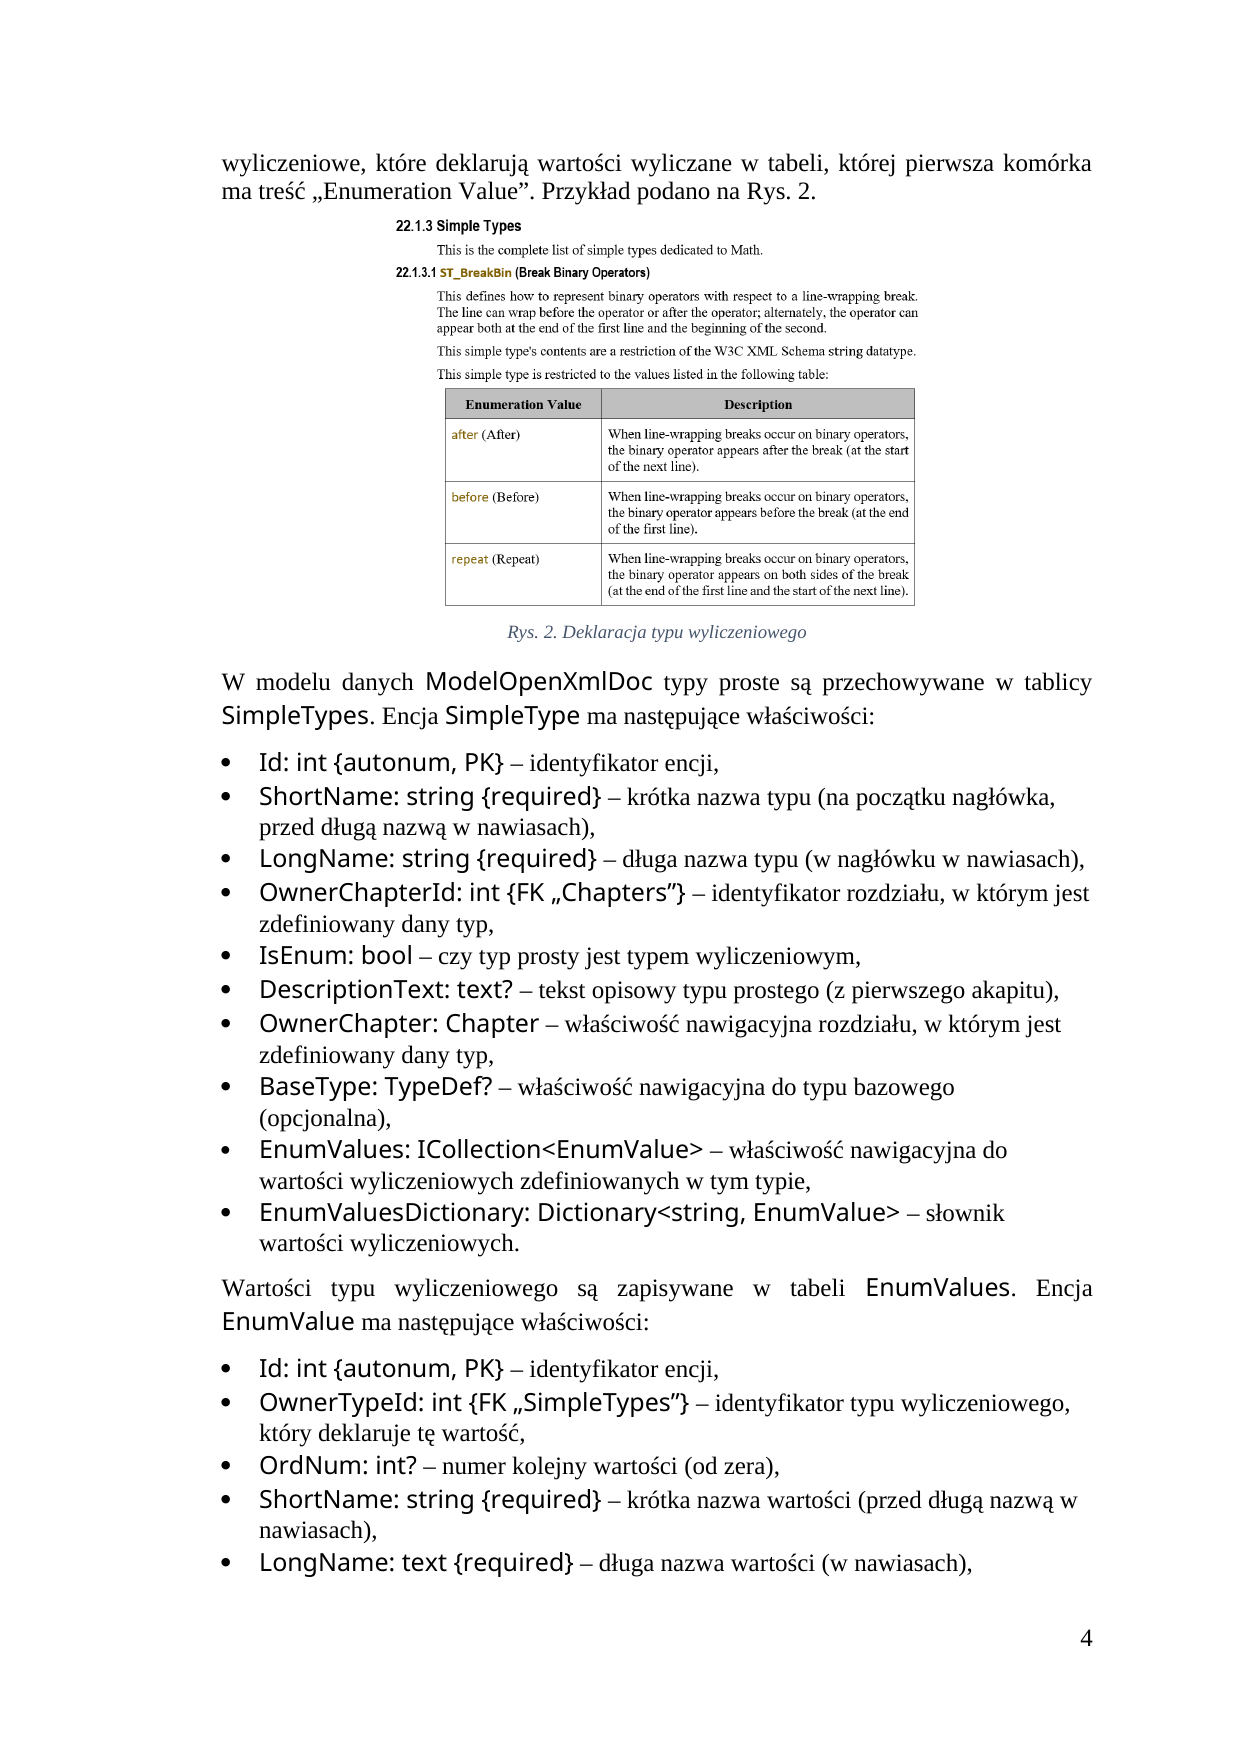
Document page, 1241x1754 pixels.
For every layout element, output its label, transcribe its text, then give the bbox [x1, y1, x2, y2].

text Rys. 2. Deklaracja typu wyliczeniowego [221, 621, 1093, 643]
list DescriptionText: text? – tekst opisowy typu prostego (z pierwszego akapitu), [221, 972, 1093, 1006]
list OrdNum: int? – numer kolejny wartości (od zera), [221, 1447, 1093, 1481]
text W modelu danych ModelOpenXmlDoc typy proste są przechowywane w tablicy SimpleTypes. Encja SimpleType ma następujące właściwości: [221, 663, 1093, 732]
list IsEnum: bool – czy typ prosty jest typem wyliczeniowym, [221, 938, 1093, 972]
picture [393, 217, 921, 609]
list OwnerChapter: Chapter – właściwość nawigacyjna rozdziału, w którym jest zdefiniowany dany typ, [221, 1006, 1093, 1069]
list EnumValuesDictionary: Dictionary<string, EnumValue> – słownik wartości wyliczeniowych. [221, 1194, 1093, 1257]
list Id: int {autonum, PK} – identyfikator encji, [221, 744, 1093, 778]
list Id: int {autonum, PK} – identyfikator encji, [221, 1350, 1093, 1384]
list LongName: string {required} – długa nazwa typu (w nagłówku w nawiasach), [221, 841, 1093, 875]
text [221, 148, 1093, 205]
text Wartości typu wyliczeniowego są zapisywane w tabeli EnumValues. Encja EnumValue ma następujące właściwości: [221, 1270, 1093, 1338]
list OwnerTypeId: int {FK „SimpleTypes”} – identyfikator typu wyliczeniowego, który deklaruje tę wartość, [221, 1384, 1093, 1447]
list ShortName: string {required} – krótka nazwa typu (na początku nagłówka, przed długą nazwą w nawiasach), [221, 778, 1093, 841]
list LongName: text {required} – długa nazwa wartości (w nawiasach), [221, 1544, 1093, 1578]
list ShortName: string {required} – krótka nazwa wartości (przed długą nazwą w nawiasach), [221, 1481, 1093, 1544]
list OwnerChapterId: int {FK „Chapters”} – identyfikator rozdziału, w którym jest zdefiniowany dany typ, [221, 875, 1093, 938]
list BaseType: TypeDef? – właściwość nawigacyjna do typu bazowego (opcjonalna), [221, 1069, 1093, 1132]
list EnumValues: ICollection<EnumValue> – właściwość nawigacyjna do wartości wyliczeniowych zdefiniowanych w tym typie, [221, 1132, 1093, 1194]
